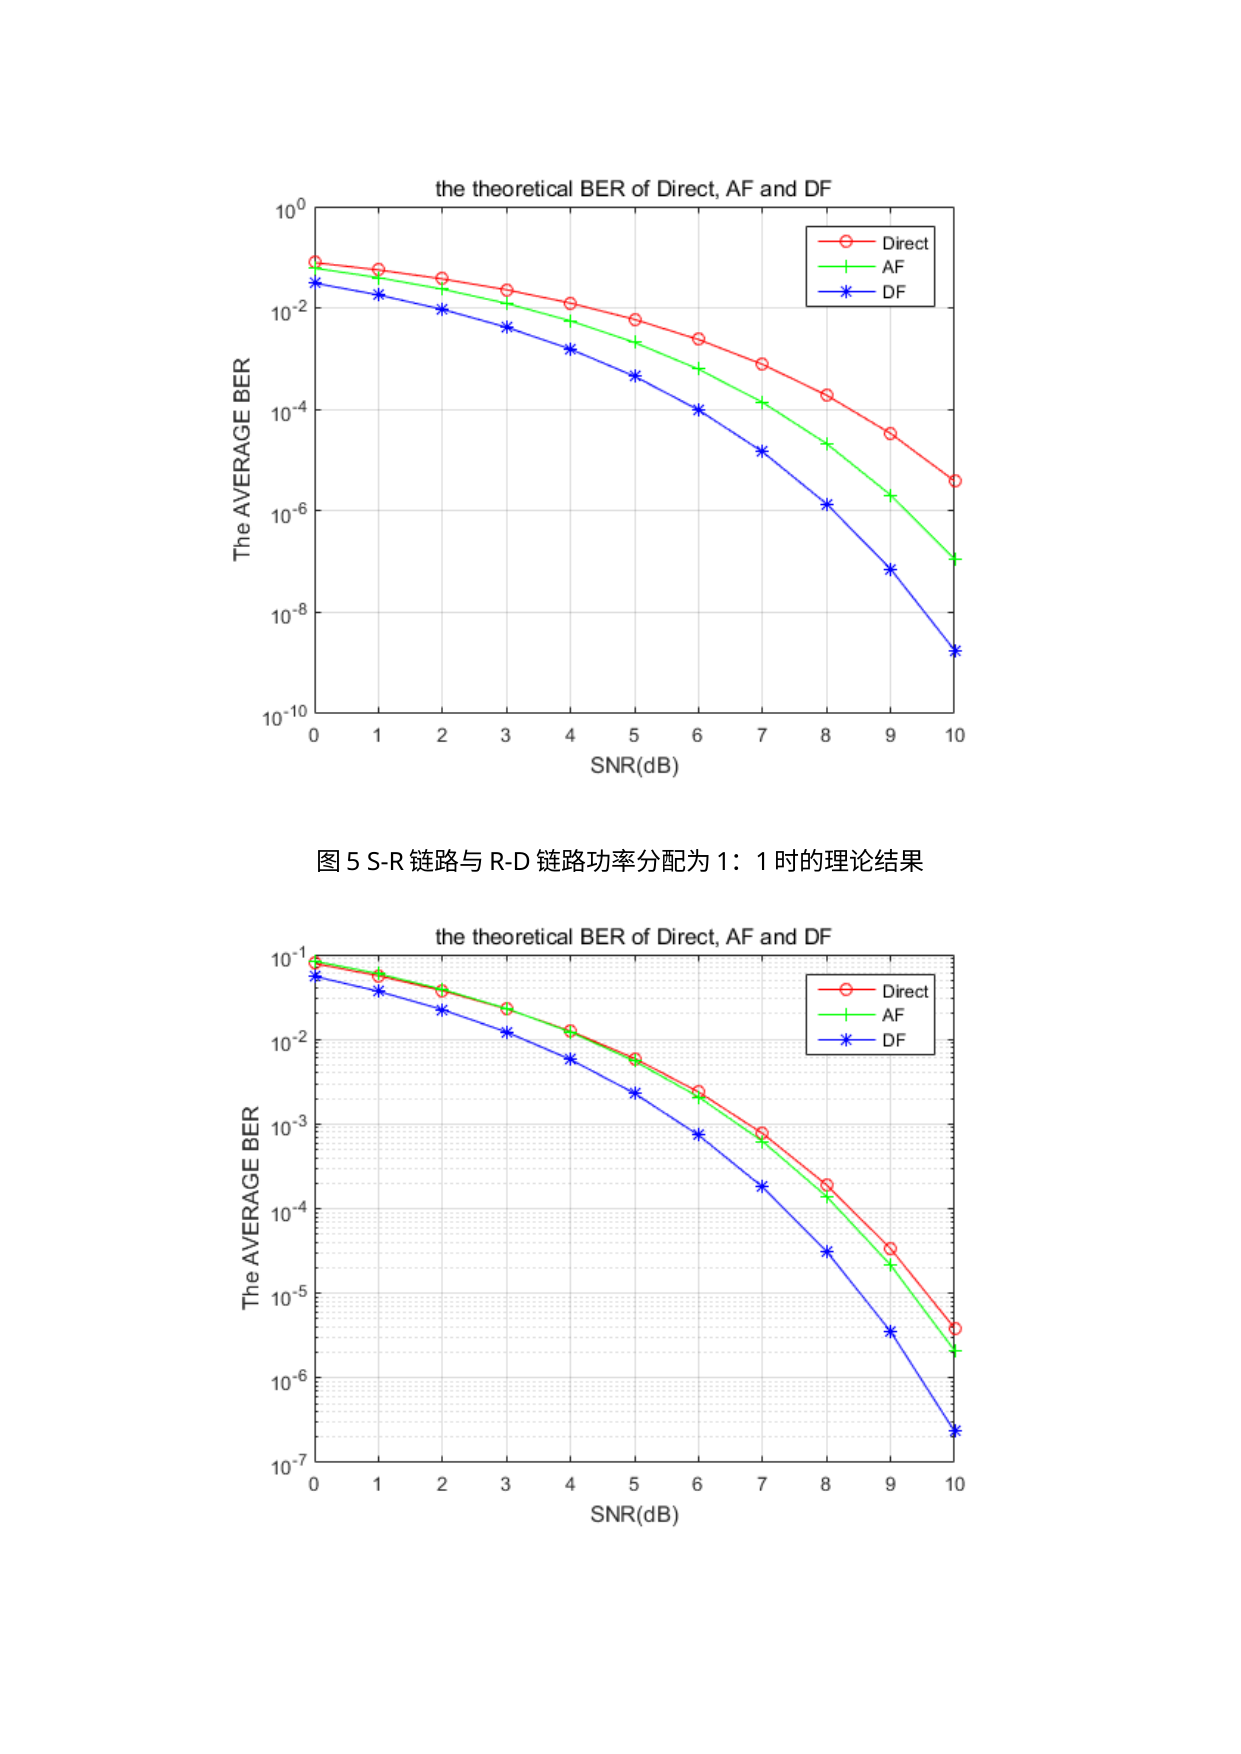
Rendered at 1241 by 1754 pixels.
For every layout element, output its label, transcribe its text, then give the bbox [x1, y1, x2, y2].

picture [207, 162, 1033, 782]
text 图5 S-R链路与R-D链路功率分配为1：1时的理论结果 [187, 827, 1053, 892]
picture [207, 910, 1033, 1531]
